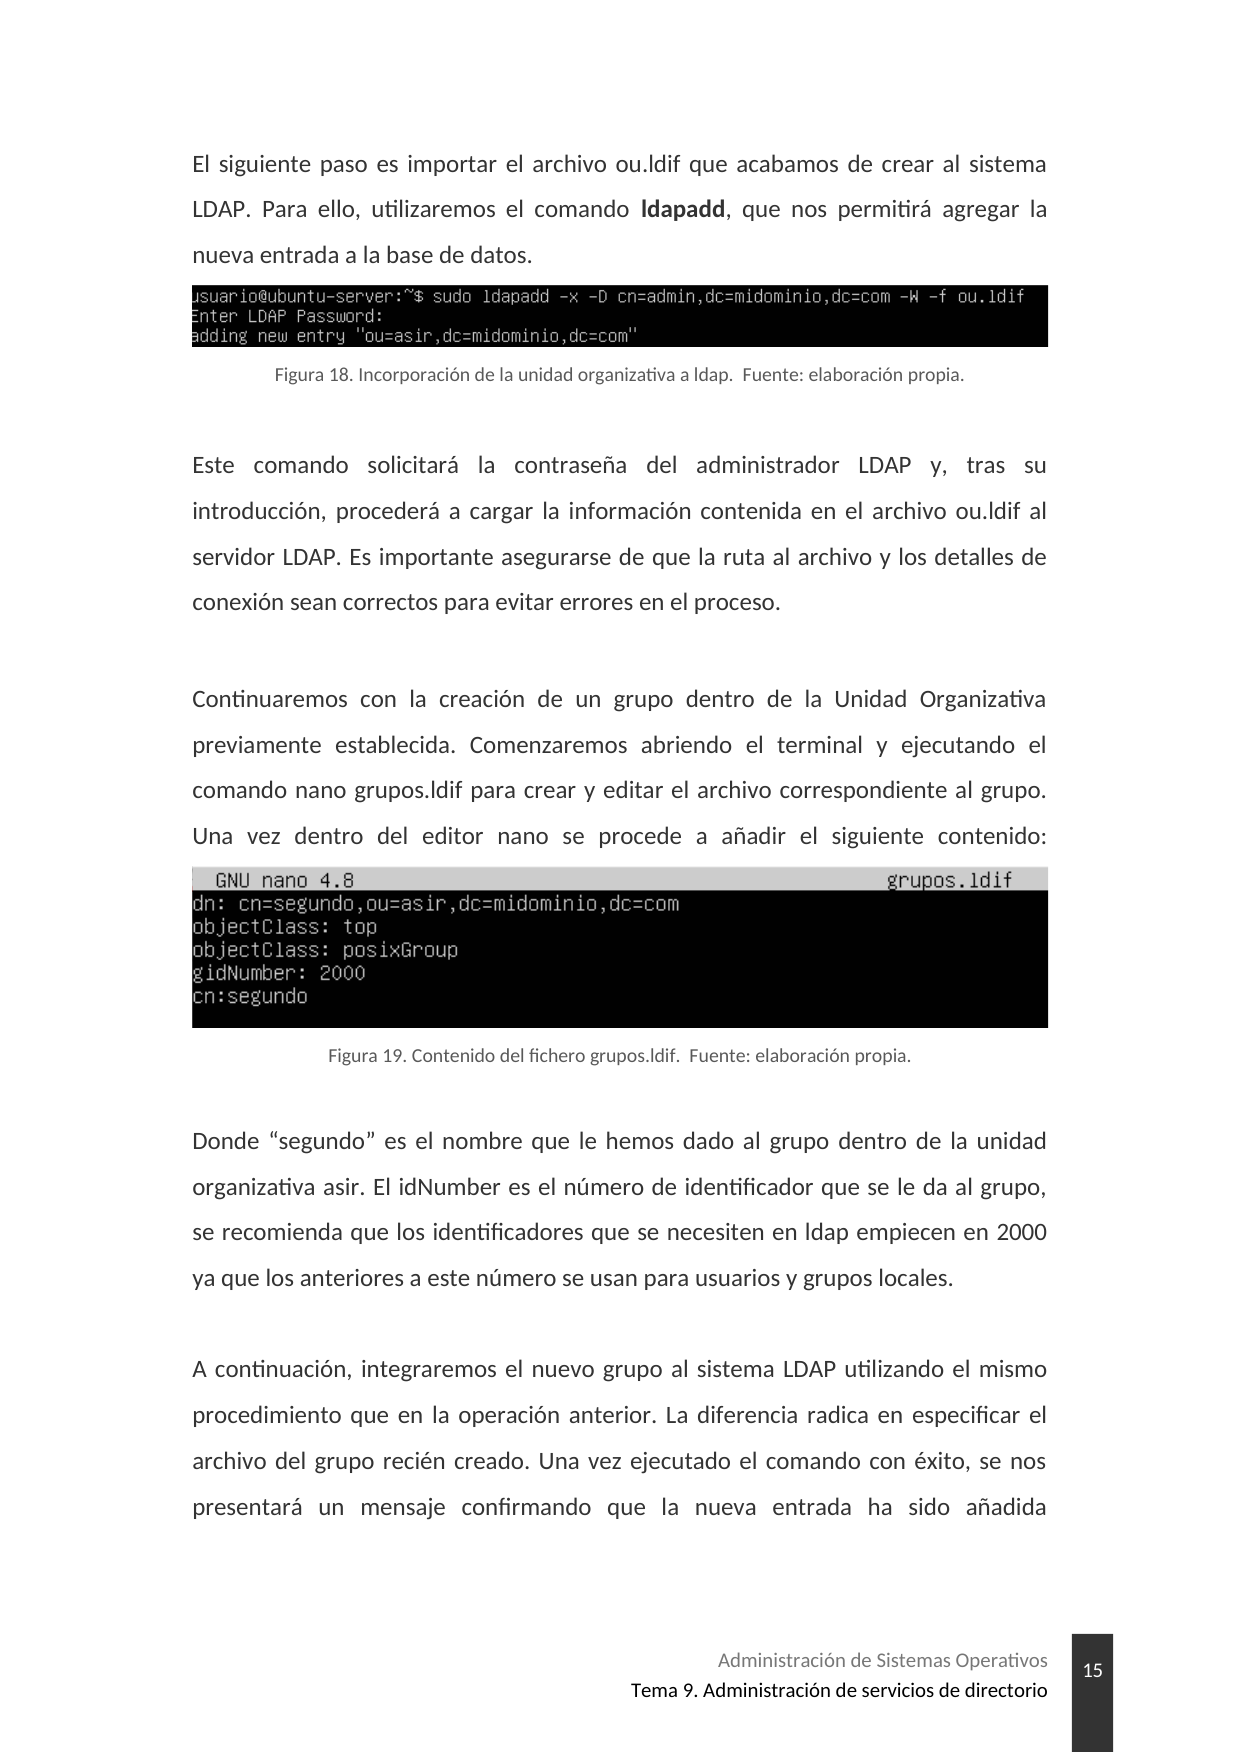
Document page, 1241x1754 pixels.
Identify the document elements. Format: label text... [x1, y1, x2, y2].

picture [192, 285, 1049, 347]
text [192, 1354, 1048, 1521]
text Figura 19. Contenido del fichero grupos.ldif. Fuente: elaboración propia. [192, 1043, 1048, 1067]
text Figura 18. Incorporación de la unidad organizativa a ldap. Fuente: elaboración propia. [192, 362, 1048, 386]
text Este comando solicitará la contraseña del administrador LDAP y, tras su introducción, procederá a cargar la información contenida en el archivo ou.ldif al servidor LDAP. Es importante asegurarse de que la ruta al archivo y los detalles de conexión sean correctos para evitar errores en el proceso. [192, 449, 1048, 617]
text El siguiente paso es importar el archivo ou.ldif que acabamos de crear al sistema LDAP. Para ello, utilizaremos el comando ldapadd, que nos permitirá agregar la nueva entrada a la base de datos. [192, 148, 1048, 270]
text Donde “segundo” es el nombre que le hemos dado al grupo dentro de la unidad organizativa asir. El idNumber es el número de identificador que se le da al grupo, se recomienda que los identificadores que se necesiten en ldap empiecen en 2000 ya que los anteriores a este número se usan para usuarios y grupos locales. [192, 1125, 1048, 1293]
picture [192, 866, 1049, 1028]
text Continuaremos con la creación de un grupo dentro de la Unidad Organizativa previamente establecida. Comenzaremos abriendo el terminal y ejecutando el comando nano grupos.ldif para crear y editar el archivo correspondiente al grupo. Una vez dentro del editor nano se procede a añadir el siguiente contenido: [192, 683, 1048, 866]
